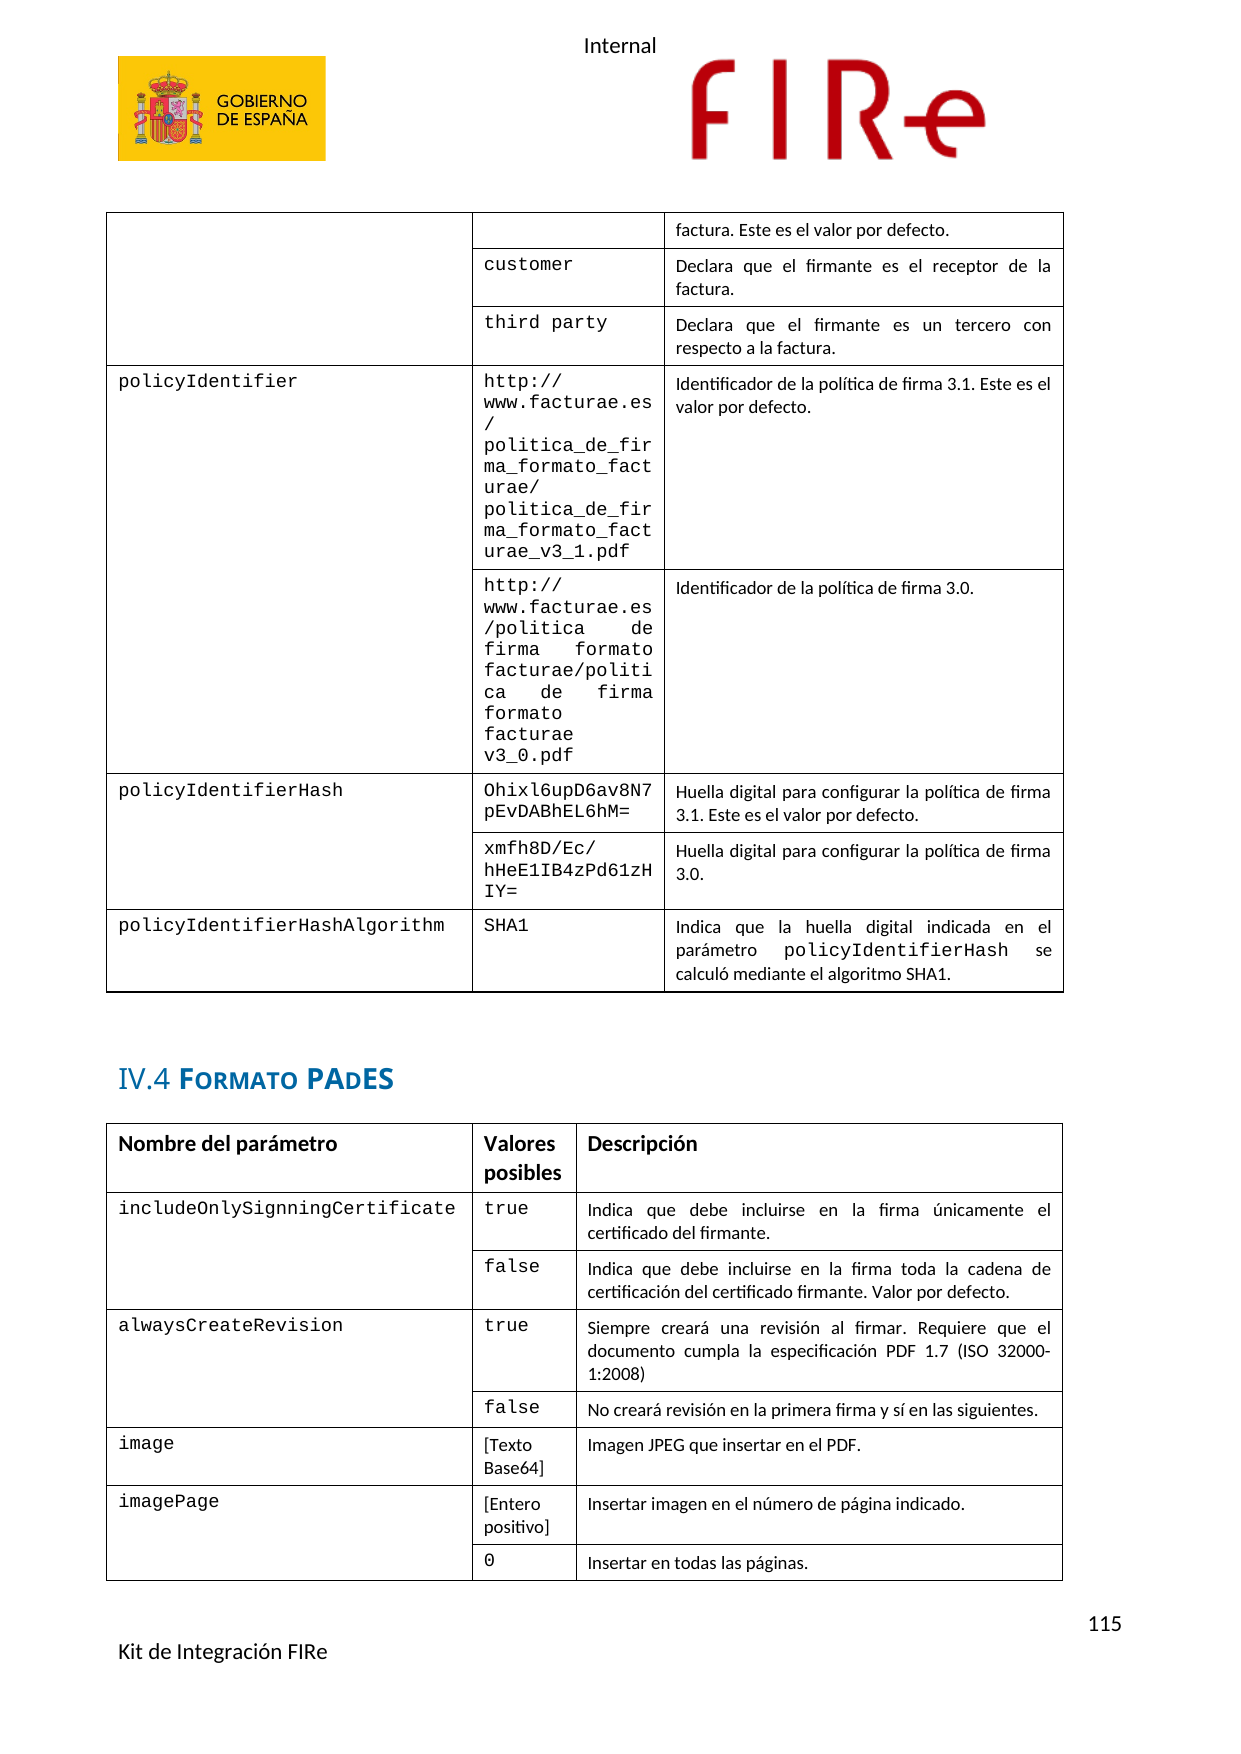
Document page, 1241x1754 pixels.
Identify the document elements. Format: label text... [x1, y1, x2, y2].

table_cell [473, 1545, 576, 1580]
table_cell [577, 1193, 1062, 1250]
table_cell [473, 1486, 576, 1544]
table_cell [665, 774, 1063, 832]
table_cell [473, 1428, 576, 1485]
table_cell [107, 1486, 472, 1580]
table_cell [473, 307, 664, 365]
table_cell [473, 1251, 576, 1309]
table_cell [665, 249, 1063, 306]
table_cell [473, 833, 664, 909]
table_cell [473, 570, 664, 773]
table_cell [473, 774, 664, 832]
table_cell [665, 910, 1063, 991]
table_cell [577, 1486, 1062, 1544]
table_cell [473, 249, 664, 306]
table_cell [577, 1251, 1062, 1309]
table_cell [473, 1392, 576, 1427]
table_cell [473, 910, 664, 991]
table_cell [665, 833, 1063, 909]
text Formato PAdES [118, 1058, 1122, 1098]
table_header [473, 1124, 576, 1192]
picture [690, 56, 990, 163]
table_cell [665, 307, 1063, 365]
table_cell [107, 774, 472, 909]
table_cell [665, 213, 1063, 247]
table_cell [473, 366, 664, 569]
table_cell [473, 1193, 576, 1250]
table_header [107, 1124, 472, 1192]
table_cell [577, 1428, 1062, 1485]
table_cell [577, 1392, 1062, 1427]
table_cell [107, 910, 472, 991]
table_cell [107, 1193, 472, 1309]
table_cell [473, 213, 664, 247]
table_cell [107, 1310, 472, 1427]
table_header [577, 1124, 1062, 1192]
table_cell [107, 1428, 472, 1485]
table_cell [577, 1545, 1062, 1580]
picture [118, 56, 326, 161]
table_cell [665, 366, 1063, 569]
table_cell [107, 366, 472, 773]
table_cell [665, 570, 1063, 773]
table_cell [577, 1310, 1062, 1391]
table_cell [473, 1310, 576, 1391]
